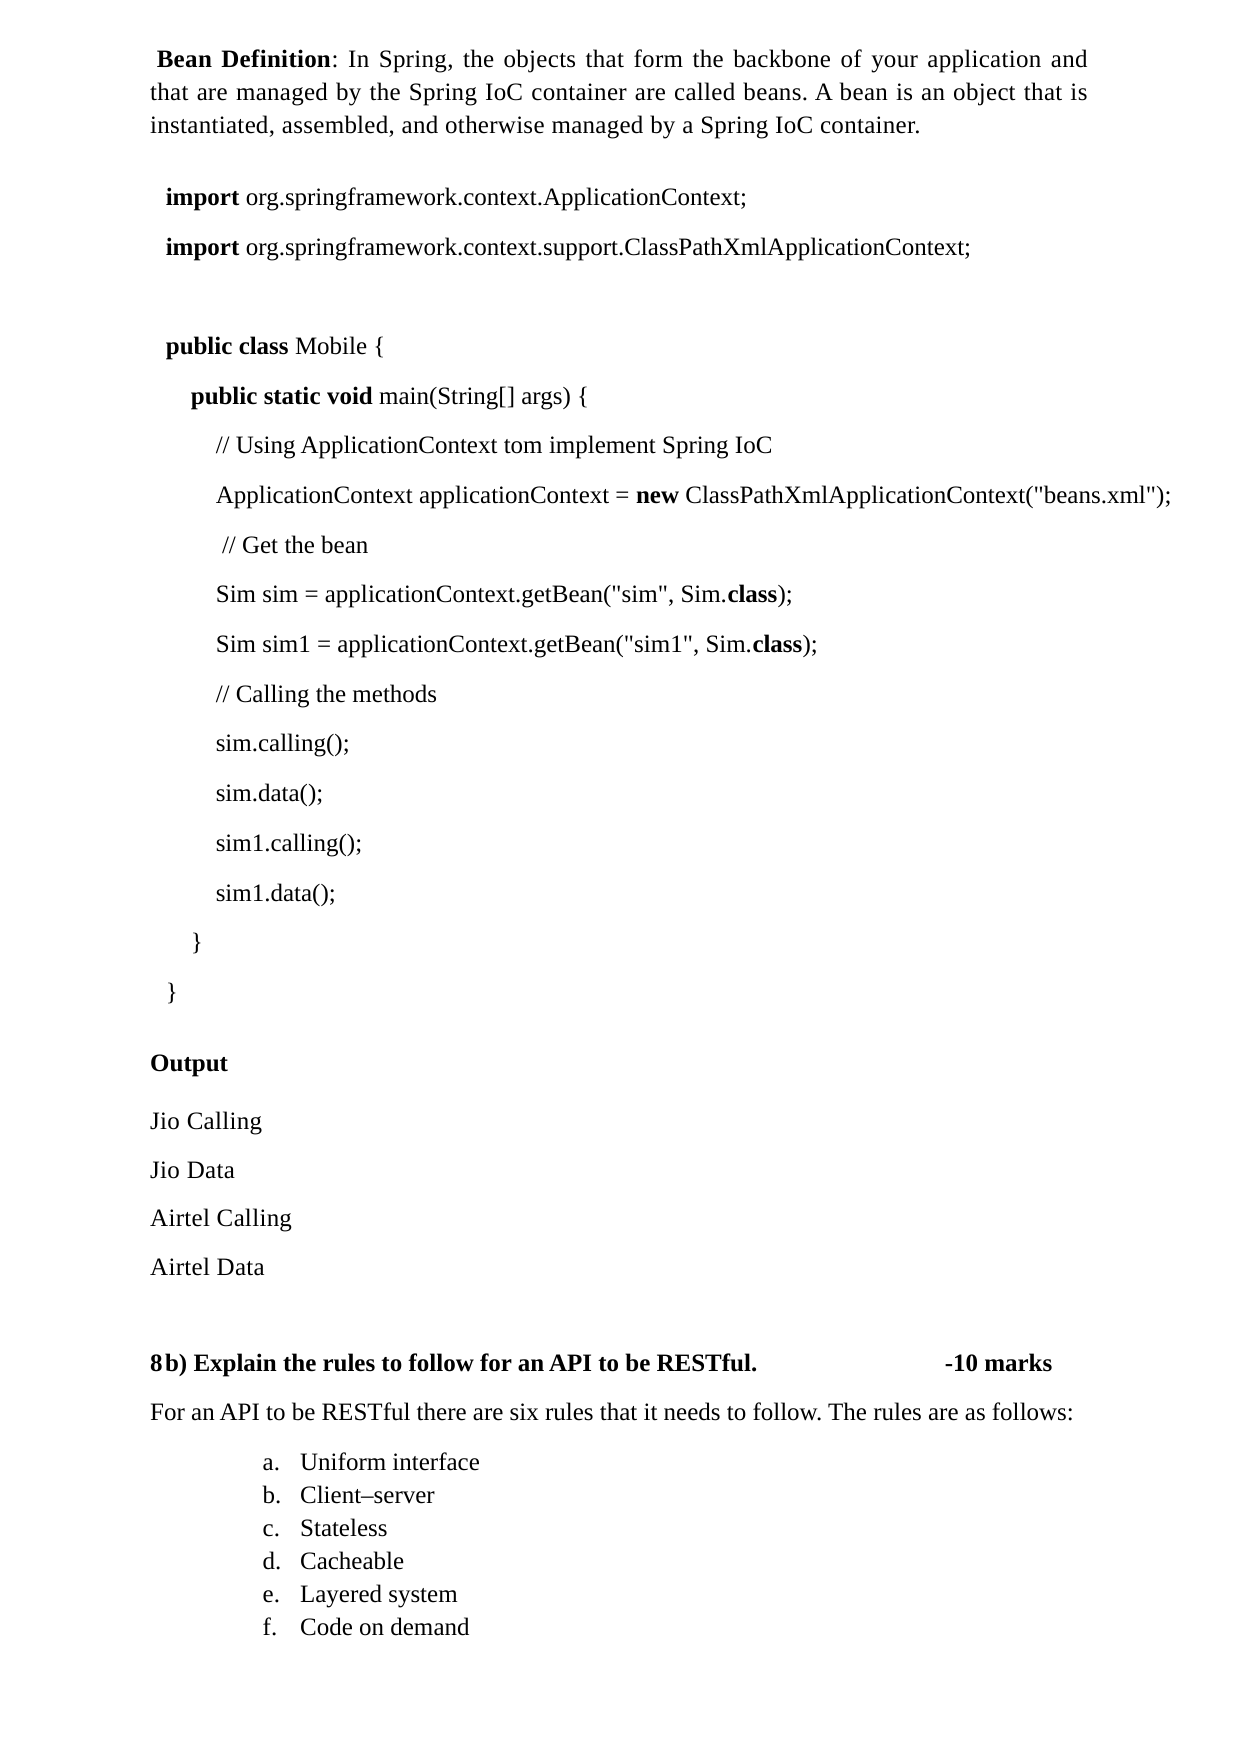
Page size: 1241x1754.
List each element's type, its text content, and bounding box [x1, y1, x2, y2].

list Client–server [262, 1480, 1090, 1509]
text Jio Calling [150, 1106, 1090, 1135]
text Output [150, 1048, 1090, 1077]
text Airtel Calling [150, 1203, 1090, 1232]
list Uniform interface [262, 1447, 1090, 1476]
text Jio Data [150, 1155, 1090, 1183]
table_header import org.springframework.context.ApplicationContext; import org.springframework.context.support.ClassPathXmlApplicationContext; public class Mobile { public static void main(String[] args) { // Using ApplicationContext tom implement Spring IoC ApplicationContext applicationContext = new ClassPathXmlApplicationContext("beans.xml"); // Get the bean Sim sim = applicationContext.getBean("sim", Sim.class); Sim sim1 = applicationContext.getBean("sim1", Sim.class); // Calling the methods sim.calling(); sim.data(); sim1.calling(); sim1.data(); } } [150, 160, 1237, 1048]
list Code on demand [262, 1612, 1090, 1641]
text Airtel Data [150, 1252, 1090, 1281]
list b) Explain the rules to follow for an API to be RESTful. -10 marks [150, 1348, 1090, 1376]
list Cacheable [262, 1546, 1090, 1575]
text For an API to be RESTful there are six rules that it needs to follow. The rules are as follows: [150, 1397, 1090, 1426]
list Layered system [262, 1579, 1090, 1608]
list Stateless [262, 1513, 1090, 1542]
text Bean Definition: In Spring, the objects that form the backbone of your application and that are managed by the Spring IoC container are called beans. A bean is an object that is instantiated, assembled, and otherwise managed by a Spring IoC container. [150, 44, 1090, 139]
